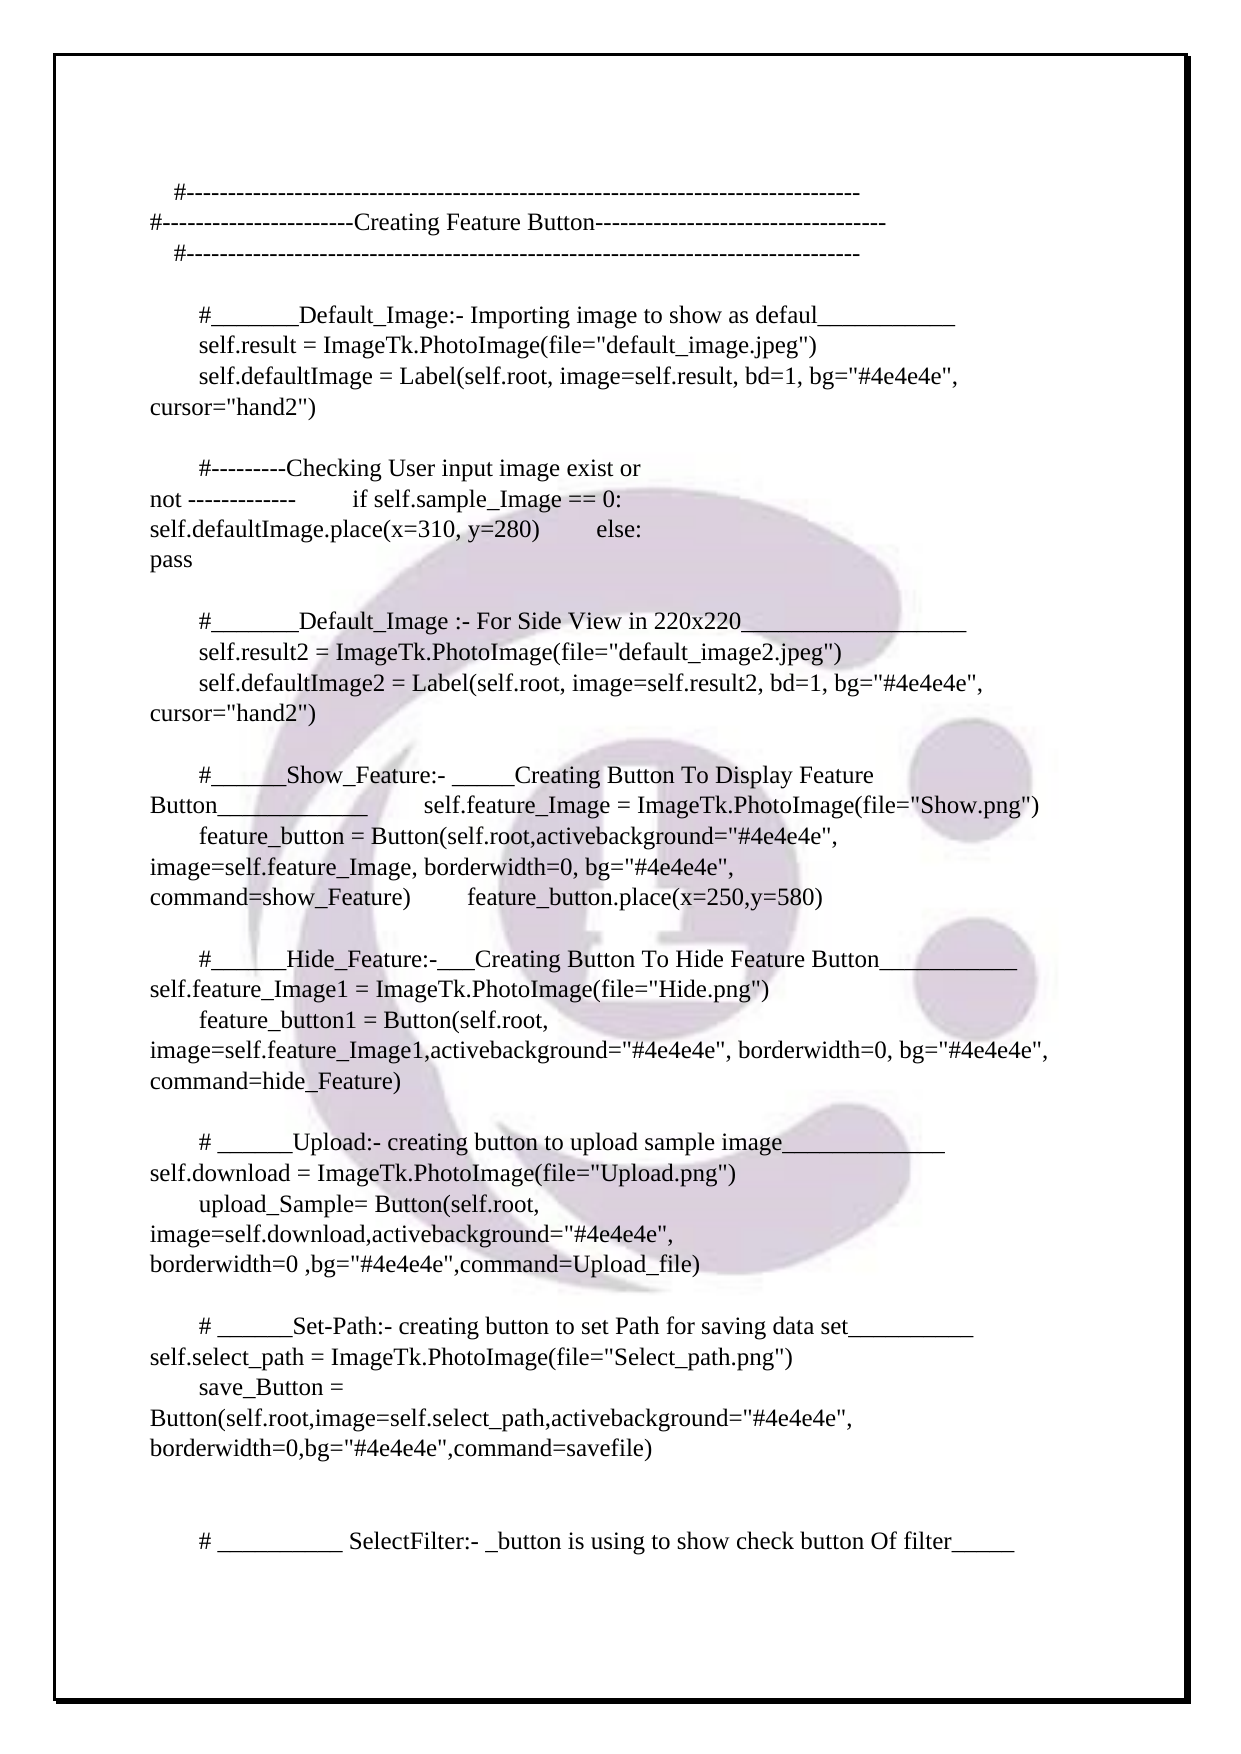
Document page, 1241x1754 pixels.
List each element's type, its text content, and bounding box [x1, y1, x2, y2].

text feature_button1 = Button(self.root, image=self.feature_Image1,activebackground="#4e4e4e", borderwidth=0, bg="#4e4e4e", command=hide_Feature) [148, 1005, 1053, 1094]
text #_______Default_Image:- Importing image to show as defaul___________ [148, 300, 1053, 328]
text # ______Upload:- creating button to upload sample image_____________ self.download = ImageTk.PhotoImage(file="Upload.png") [148, 1127, 971, 1187]
text #--------------------------------------------------------------------------------- #-----------------------Creating Feature Button----------------------------------- [148, 177, 1036, 236]
text self.defaultImage2 = Label(self.root, image=self.result2, bd=1, bg="#4e4e4e", cursor="hand2") [148, 668, 1053, 727]
text save_Button = Button(self.root,image=self.select_path,activebackground="#4e4e4e", borderwidth=0,bg="#4e4e4e",command=savefile) [148, 1372, 1053, 1462]
text feature_button = Button(self.root,activebackground="#4e4e4e", image=self.feature_Image, borderwidth=0, bg="#4e4e4e", command=show_Feature) feature_button.place(x=250,y=580) [148, 821, 991, 911]
text # __________ SelectFilter:- _button is using to show check button Of filter_____ [148, 1526, 1053, 1555]
text self.result = ImageTk.PhotoImage(file="default_image.jpeg") [148, 330, 1053, 359]
text # ______Set-Path:- creating button to set Path for saving data set__________ self.select_path = ImageTk.PhotoImage(file="Select_path.png") [148, 1311, 1013, 1370]
picture [150, 409, 1090, 1344]
text self.result2 = ImageTk.PhotoImage(file="default_image2.jpeg") [148, 637, 1053, 666]
text #______Show_Feature:- _____Creating Button To Display Feature Button____________ self.feature_Image = ImageTk.PhotoImage(file="Show.png") [148, 760, 1053, 819]
text #_______Default_Image :- For Side View in 220x220__________________ [148, 606, 1053, 635]
text #--------------------------------------------------------------------------------- [148, 238, 1053, 267]
text #---------Checking User input image exist or not ------------- if self.sample_Image == 0: self.defaultImage.place(x=310, y=280) else: pass [148, 453, 672, 573]
text upload_Sample= Button(self.root, image=self.download,activebackground="#4e4e4e", borderwidth=0 ,bg="#4e4e4e",command=Upload_file) [148, 1189, 1053, 1278]
text #______Hide_Feature:-___Creating Button To Hide Feature Button___________ self.feature_Image1 = ImageTk.PhotoImage(file="Hide.png") [148, 944, 1053, 1003]
text self.defaultImage = Label(self.root, image=self.result, bd=1, bg="#4e4e4e", cursor="hand2") [148, 361, 1053, 420]
